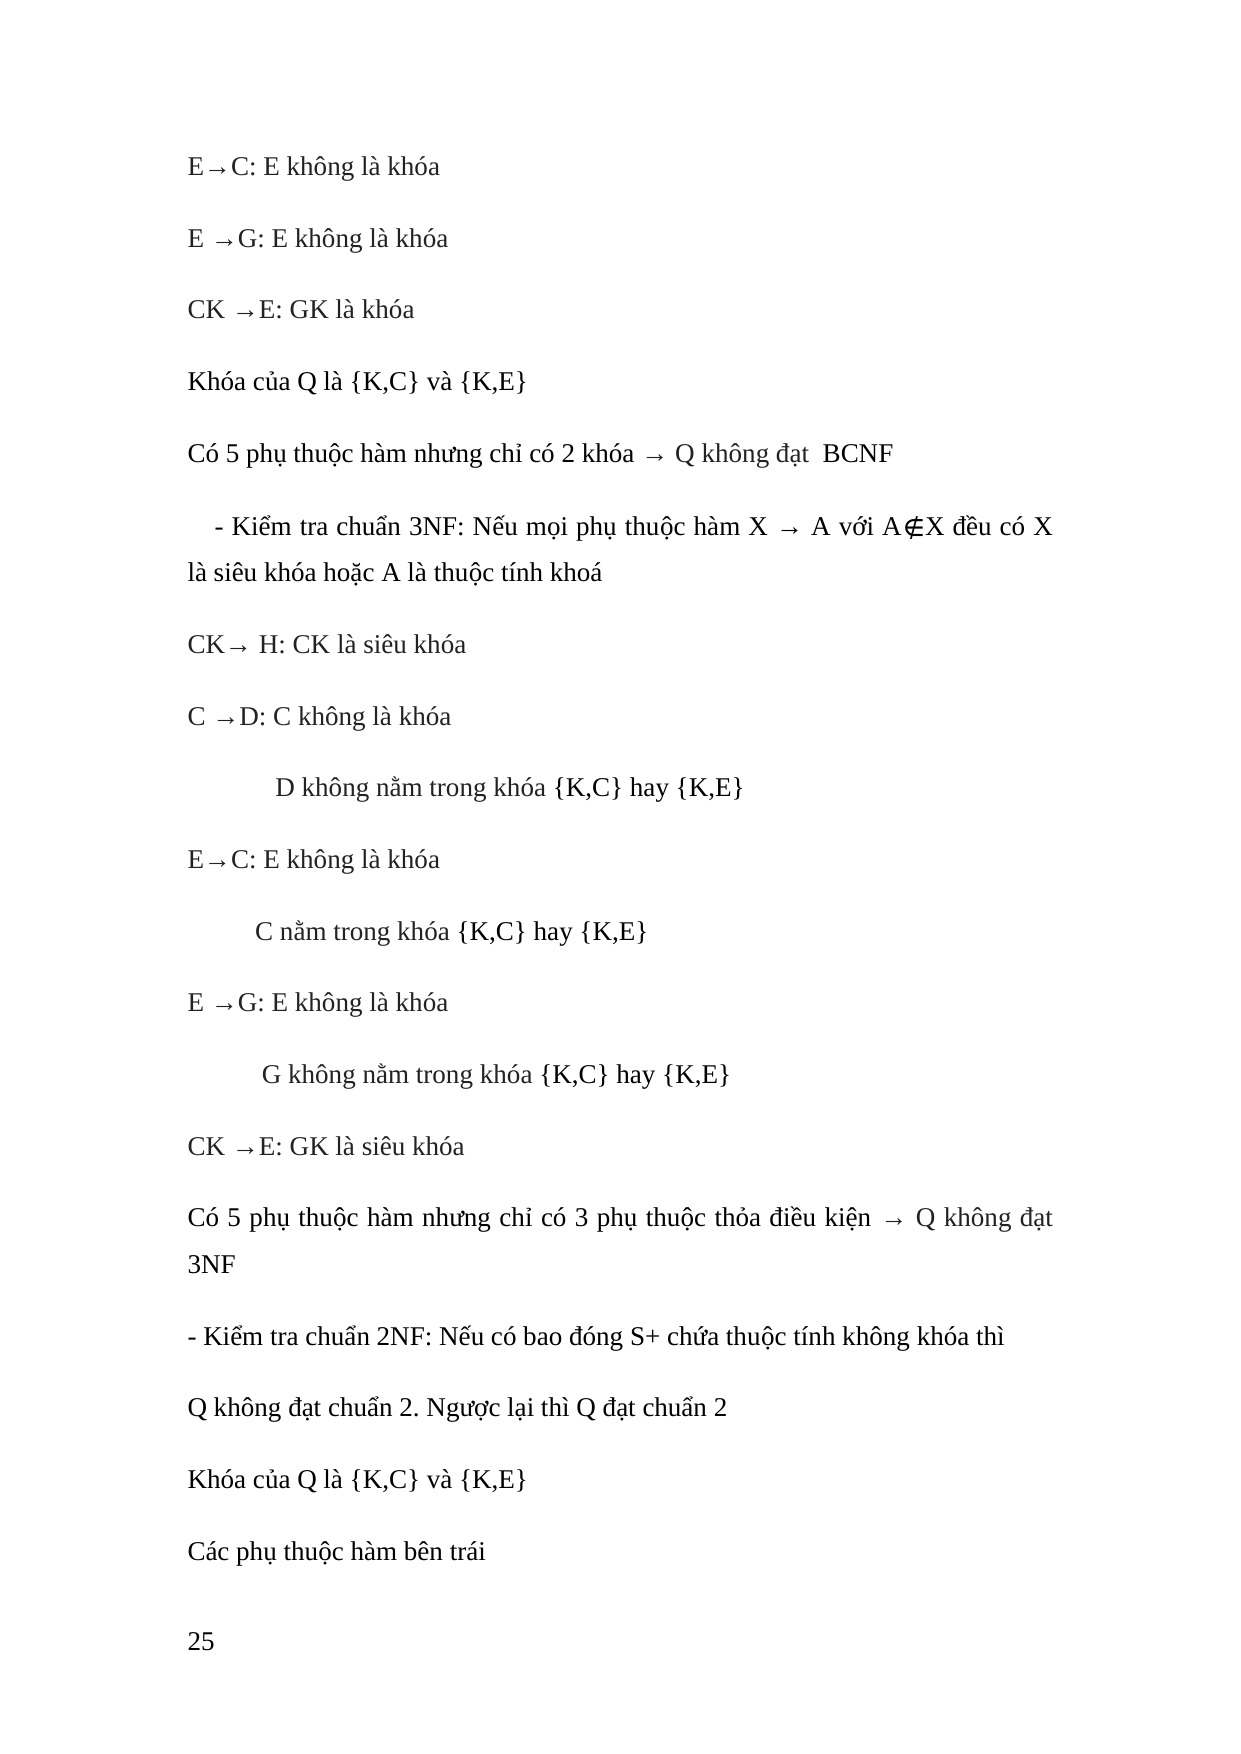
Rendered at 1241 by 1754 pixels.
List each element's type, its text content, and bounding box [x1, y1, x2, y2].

text E →G: E không là khóa [187, 987, 1053, 1018]
text CK →E: GK là khóa [187, 293, 1053, 324]
text E →G: E không là khóa [187, 222, 1053, 253]
text E→C: E không là khóa [187, 843, 1053, 874]
text G không nằm trong khóa {K,C} hay {K,E} [187, 1058, 1053, 1089]
text - Kiểm tra chuẩn 3NF: Nếu mọi phụ thuộc hàm X → A với A∉X đều có X là siêu khóa hoặc A là thuộc tính khoá [187, 508, 1053, 588]
text Có 5 phụ thuộc hàm nhưng chỉ có 2 khóa → Q không đạt BCNF [187, 437, 1053, 468]
text CK→ H: CK là siêu khóa [187, 628, 1053, 659]
text E→C: E không là khóa [187, 150, 1053, 181]
text Khóa của Q là {K,C} và {K,E} [187, 1463, 1053, 1494]
text Có 5 phụ thuộc hàm nhưng chỉ có 3 phụ thuộc thỏa điều kiện → Q không đạt 3NF [187, 1202, 1053, 1279]
text C nằm trong khóa {K,C} hay {K,E} [187, 915, 1053, 946]
text C →D: C không là khóa [187, 700, 1053, 731]
text CK →E: GK là siêu khóa [187, 1130, 1053, 1161]
text Khóa của Q là {K,C} và {K,E} [187, 365, 1053, 396]
text D không nằm trong khóa {K,C} hay {K,E} [187, 772, 1053, 803]
text Q không đạt chuẩn 2. Ngược lại thì Q đạt chuẩn 2 [187, 1392, 1053, 1423]
text - Kiểm tra chuẩn 2NF: Nếu có bao đóng S+ chứa thuộc tính không khóa thì [187, 1320, 1053, 1351]
text Các phụ thuộc hàm bên trái [187, 1535, 1053, 1566]
